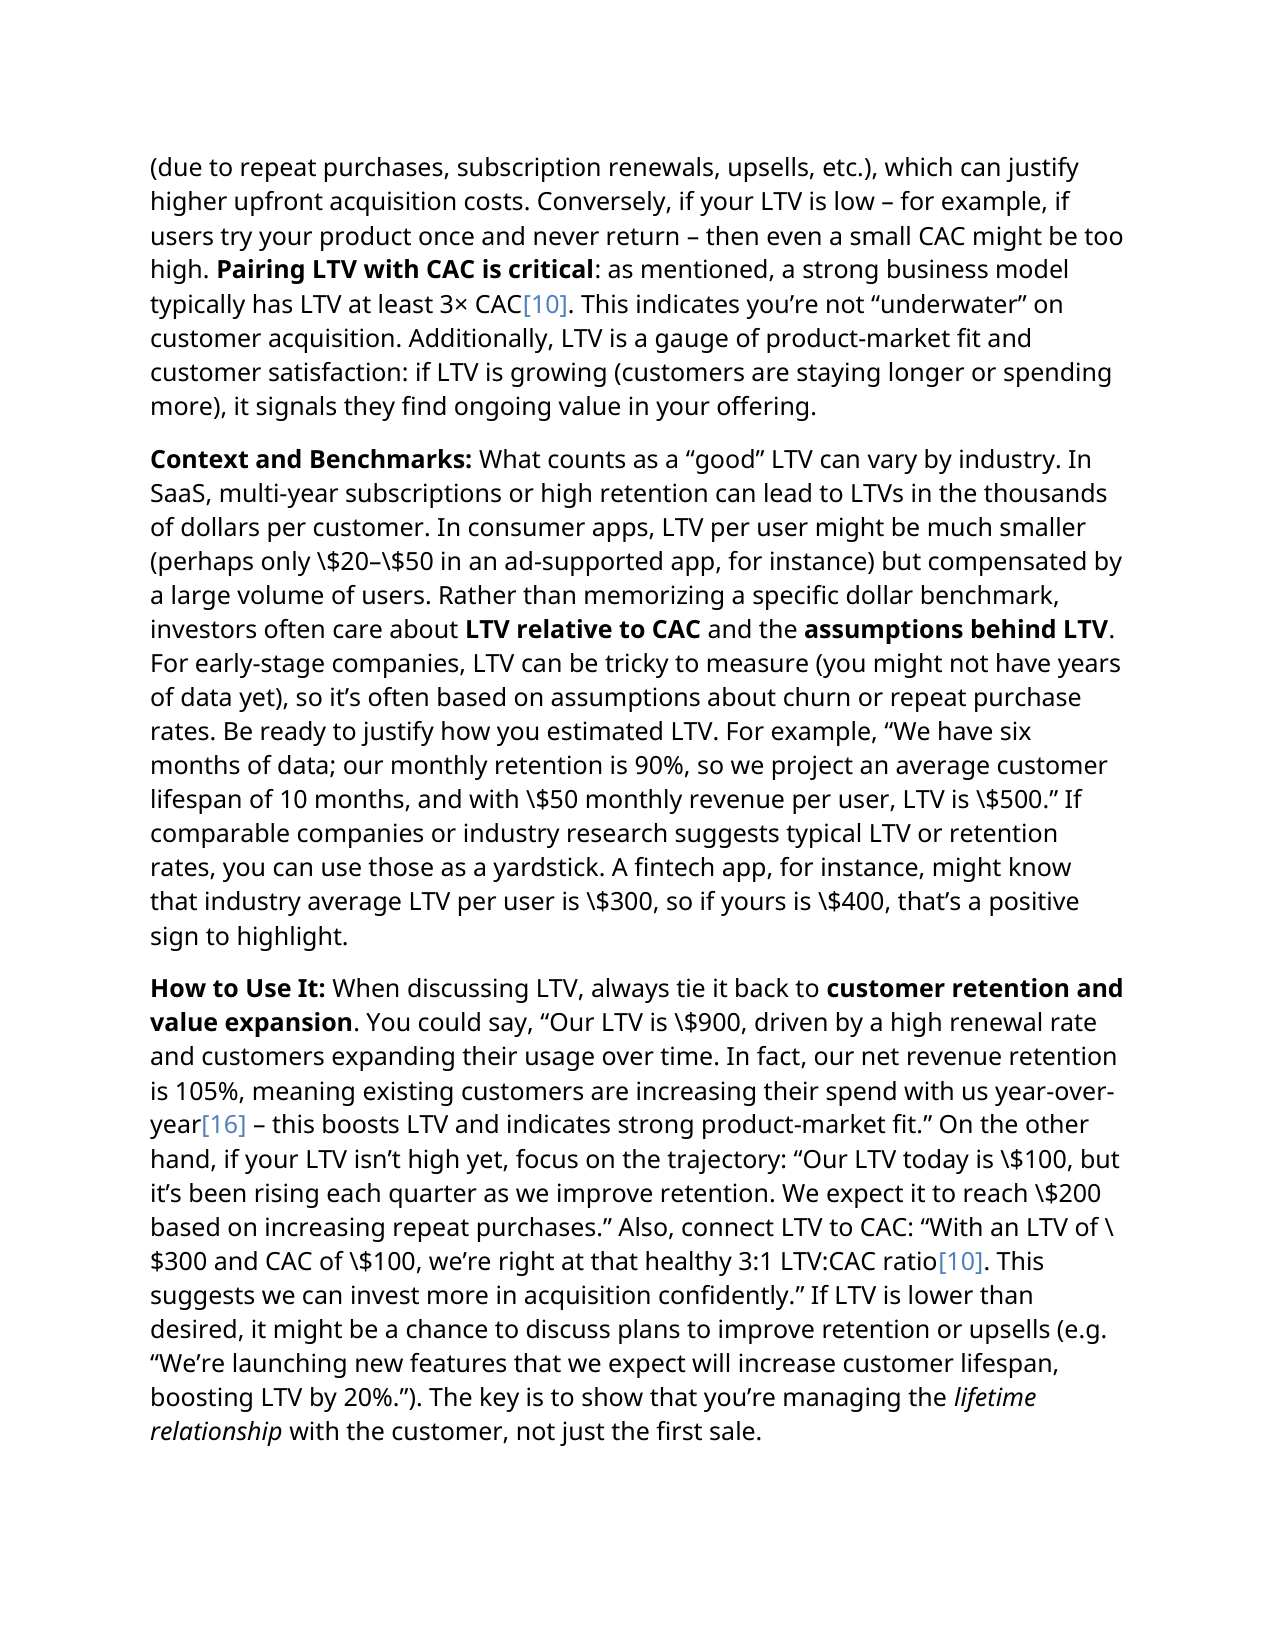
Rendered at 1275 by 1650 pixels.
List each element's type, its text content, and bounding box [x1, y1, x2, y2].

text How to Use It: When discussing LTV, always tie it back to customer retention and value expansion. You could say, “Our LTV is \$900, driven by a high renewal rate and customers expanding their usage over time. In fact, our net revenue retention is 105%, meaning existing customers are increasing their spend with us year-over-year[16] – this boosts LTV and indicates strong product-market fit.” On the other hand, if your LTV isn’t high yet, focus on the trajectory: “Our LTV today is \$100, but it’s been rising each quarter as we improve retention. We expect it to reach \$200 based on increasing repeat purchases.” Also, connect LTV to CAC: “With an LTV of \$300 and CAC of \$100, we’re right at that healthy 3:1 LTV:CAC ratio[10]. This suggests we can invest more in acquisition confidently.” If LTV is lower than desired, it might be a chance to discuss plans to improve retention or upsells (e.g. “We’re launching new features that we expect will increase customer lifespan, boosting LTV by 20%.”). The key is to show that you’re managing the lifetime relationship with the customer, not just the first sale. [150, 971, 1125, 1448]
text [150, 150, 1125, 422]
text Context and Benchmarks: What counts as a “good” LTV can vary by industry. In SaaS, multi-year subscriptions or high retention can lead to LTVs in the thousands of dollars per customer. In consumer apps, LTV per user might be much smaller (perhaps only \$20–\$50 in an ad-supported app, for instance) but compensated by a large volume of users. Rather than memorizing a specific dollar benchmark, investors often care about LTV relative to CAC and the assumptions behind LTV. For early-stage companies, LTV can be tricky to measure (you might not have years of data yet), so it’s often based on assumptions about churn or repeat purchase rates. Be ready to justify how you estimated LTV. For example, “We have six months of data; our monthly retention is 90%, so we project an average customer lifespan of 10 months, and with \$50 monthly revenue per user, LTV is \$500.” If comparable companies or industry research suggests typical LTV or retention rates, you can use those as a yardstick. A fintech app, for instance, might know that industry average LTV per user is \$300, so if yours is \$400, that’s a positive sign to highlight. [150, 441, 1125, 952]
